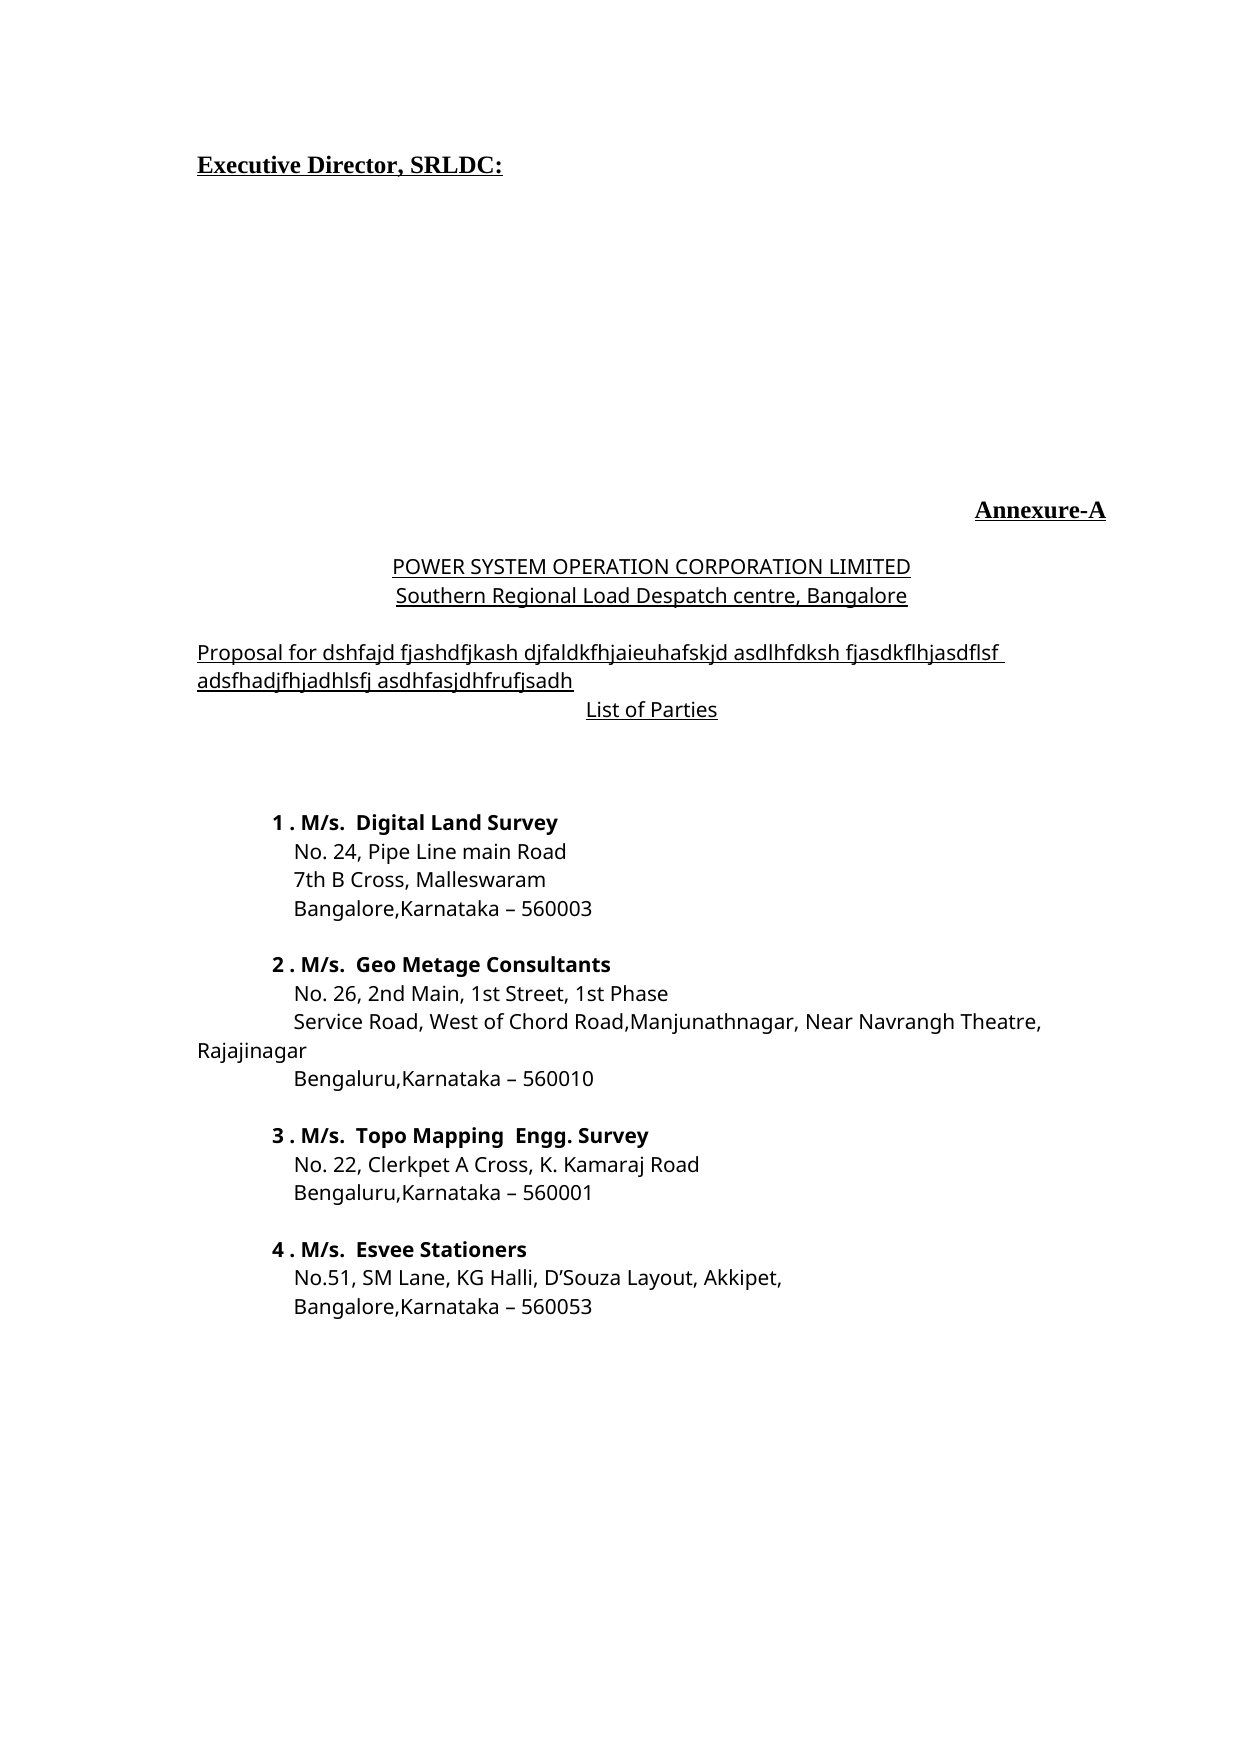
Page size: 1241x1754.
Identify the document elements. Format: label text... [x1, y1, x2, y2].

text Service Road, West of Chord Road,Manjunathnagar, Near Navrangh Theatre, Rajajinagar [197, 1007, 1106, 1064]
text No. 24, Pipe Line main Road [197, 837, 1106, 865]
text 2 . M/s. Geo Metage Consultants [197, 951, 1106, 979]
text No. 26, 2nd Main, 1st Street, 1st Phase [197, 979, 1106, 1007]
text No. 22, Clerkpet A Cross, K. Kamaraj Road [197, 1150, 1106, 1178]
text Proposal for dshfajd fjashdfjkash djfaldkfhjaieuhafskjd asdlhfdksh fjasdkflhjasdflsf adsfhadjfhjadhlsfj asdhfasjdhfrufjsadh [197, 638, 1106, 695]
text 7th B Cross, Malleswaram [197, 865, 1106, 894]
text Annexure-A [197, 495, 1106, 524]
text Bangalore,Karnataka – 560003 [197, 894, 1106, 922]
text POWER SYSTEM OPERATION CORPORATION LIMITED [197, 552, 1106, 581]
text Executive Director, SRLDC: [197, 150, 1106, 179]
text No.51, SM Lane, KG Halli, D’Souza Layout, Akkipet, [197, 1263, 1106, 1292]
text Bengaluru,Karnataka – 560001 [197, 1178, 1106, 1207]
text Bangalore,Karnataka – 560053 [197, 1292, 1106, 1320]
text Southern Regional Load Despatch centre, Bangalore [197, 581, 1106, 609]
text 3 . M/s. Topo Mapping Engg. Survey [197, 1121, 1106, 1150]
text List of Parties [197, 695, 1106, 723]
text 4 . M/s. Esvee Stationers [197, 1235, 1106, 1263]
text Bengaluru,Karnataka – 560010 [197, 1064, 1106, 1093]
text 1 . M/s. Digital Land Survey [197, 808, 1106, 837]
